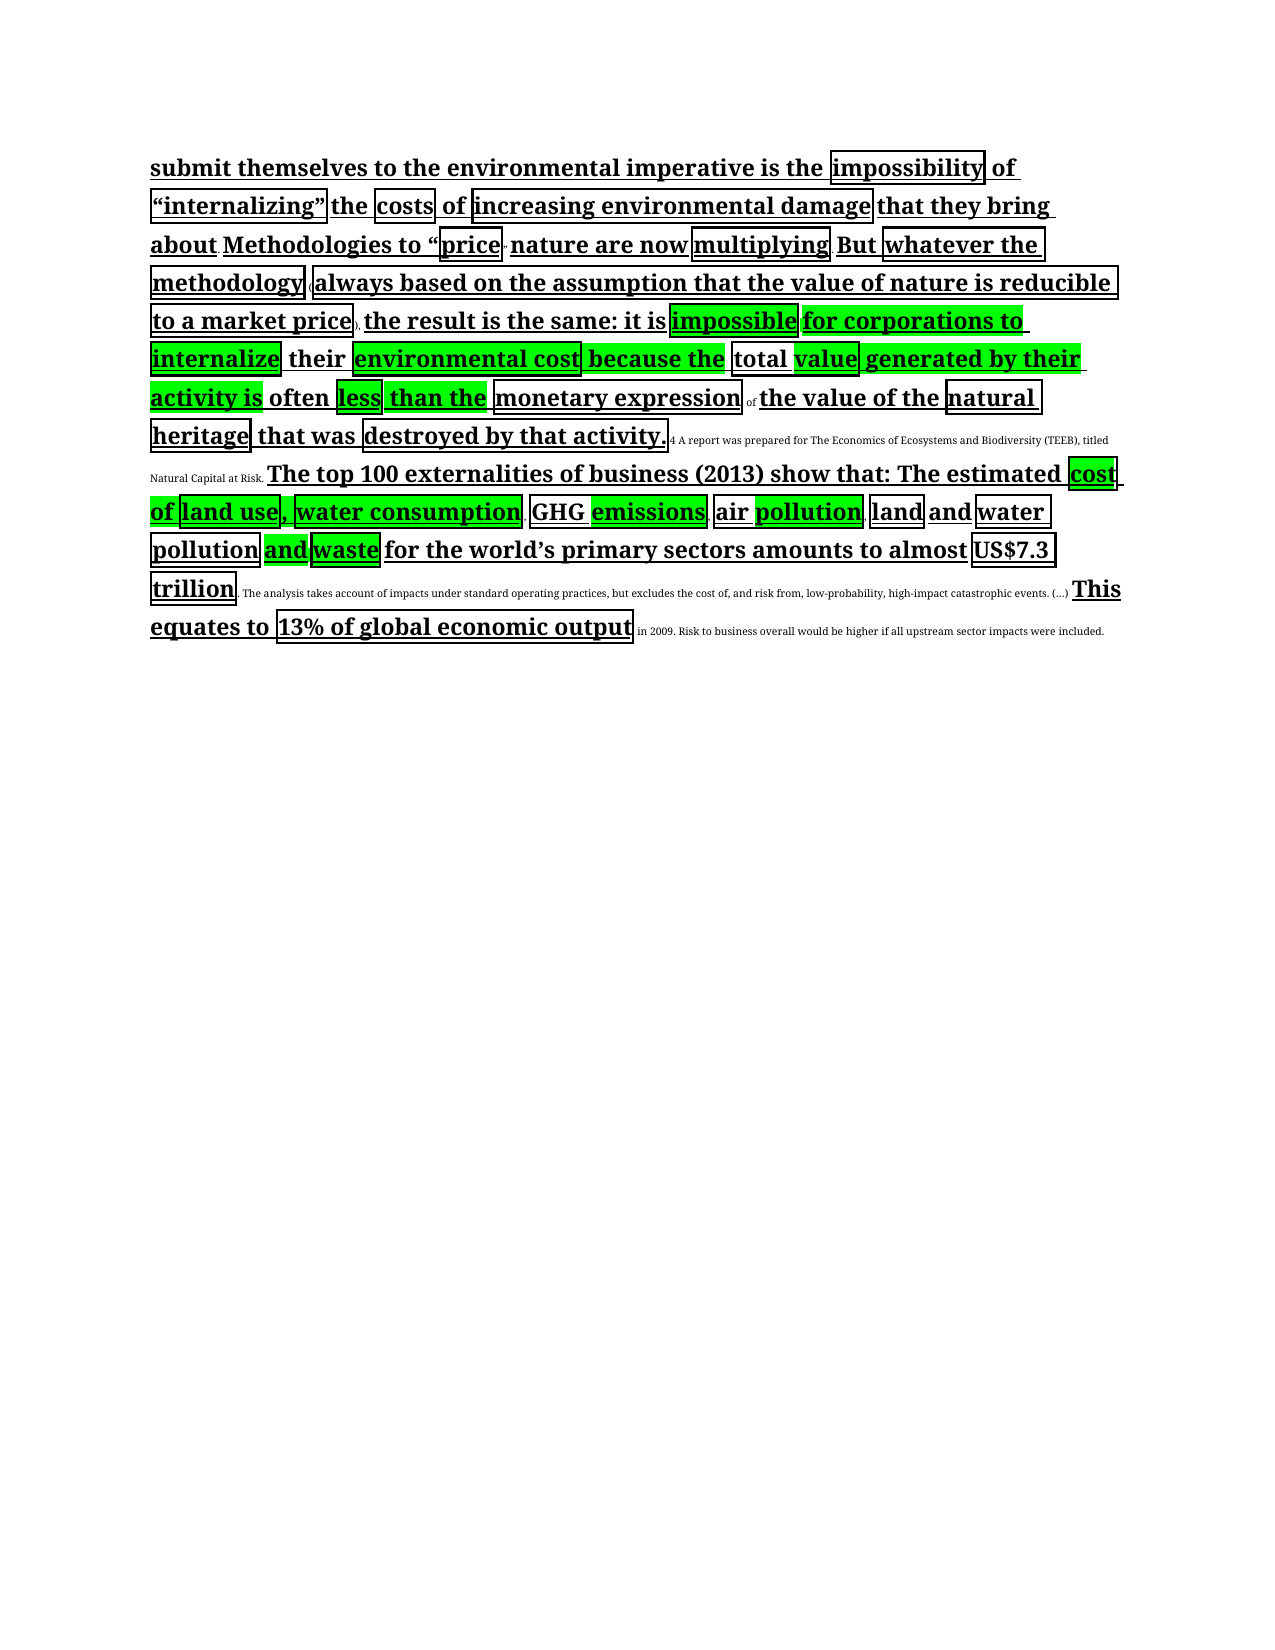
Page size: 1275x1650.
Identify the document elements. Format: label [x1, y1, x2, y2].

text [150, 150, 1125, 644]
